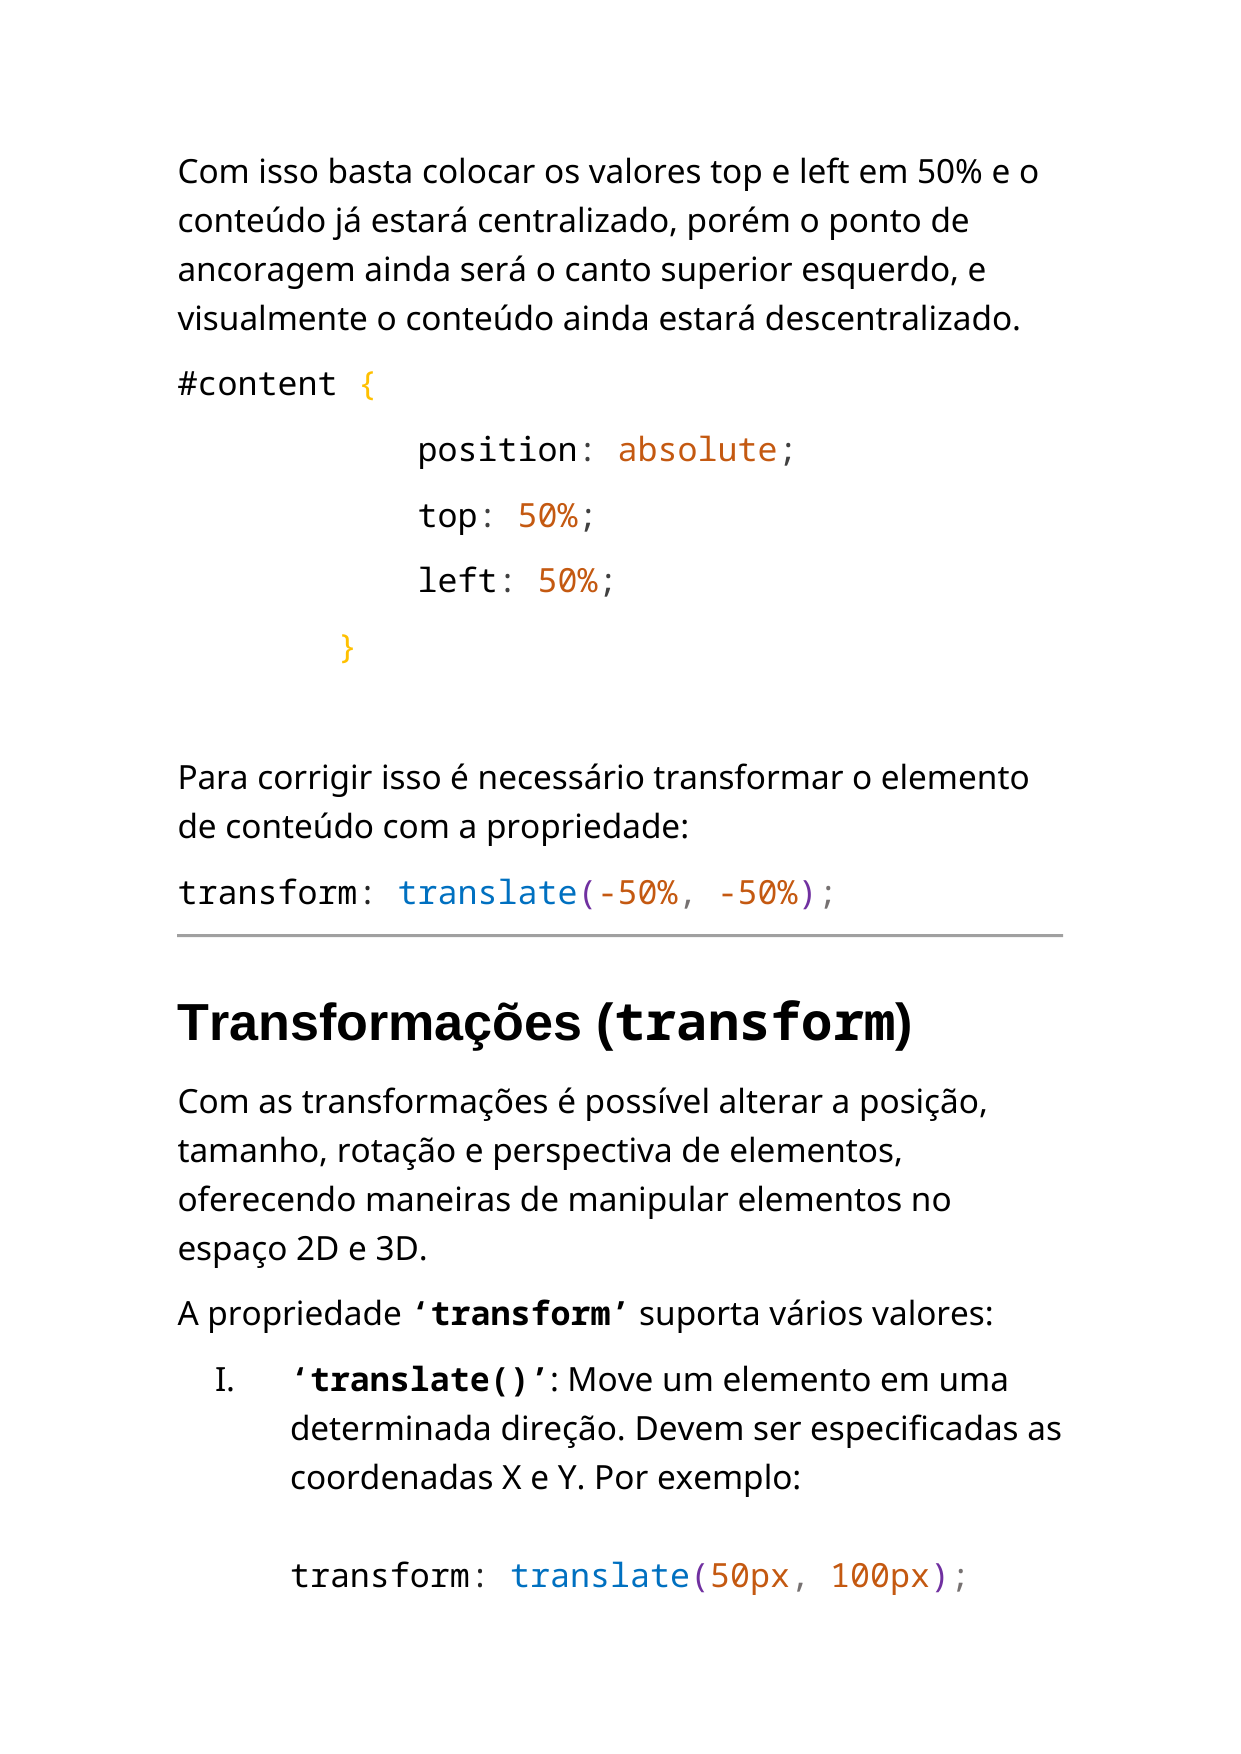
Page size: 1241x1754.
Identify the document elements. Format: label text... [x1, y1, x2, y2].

text Com isso basta colocar os valores top e left em 50% e o conteúdo já estará centralizado, porém o ponto de ancoragem ainda será o canto superior esquerdo, e visualmente o conteúdo ainda estará descentralizado. [177, 148, 1063, 340]
text #content { [177, 360, 1063, 406]
text position: absolute; [177, 426, 1063, 471]
list ‘translate()’: Move um elemento em uma determinada direção. Devem ser especificadas as coordenadas X e Y. Por exemplo: [215, 1356, 1063, 1499]
text top: 50%; [177, 491, 1063, 537]
text left: 50%; [177, 557, 1063, 602]
text A propriedade ‘transform’ suporta vários valores: [177, 1290, 1063, 1336]
text } [177, 623, 1063, 668]
text Transformações (transform) [177, 984, 1063, 1055]
text transform: translate(-50%, -50%); [177, 868, 1063, 914]
text Com as transformações é possível alterar a posição, tamanho, rotação e perspectiva de elementos, oferecendo maneiras de manipular elementos no espaço 2D e 3D. [177, 1078, 1063, 1270]
text Para corrigir isso é necessário transformar o elemento de conteúdo com a propriedade: [177, 754, 1063, 848]
list transform: translate(50px, 100px); [290, 1552, 1063, 1597]
